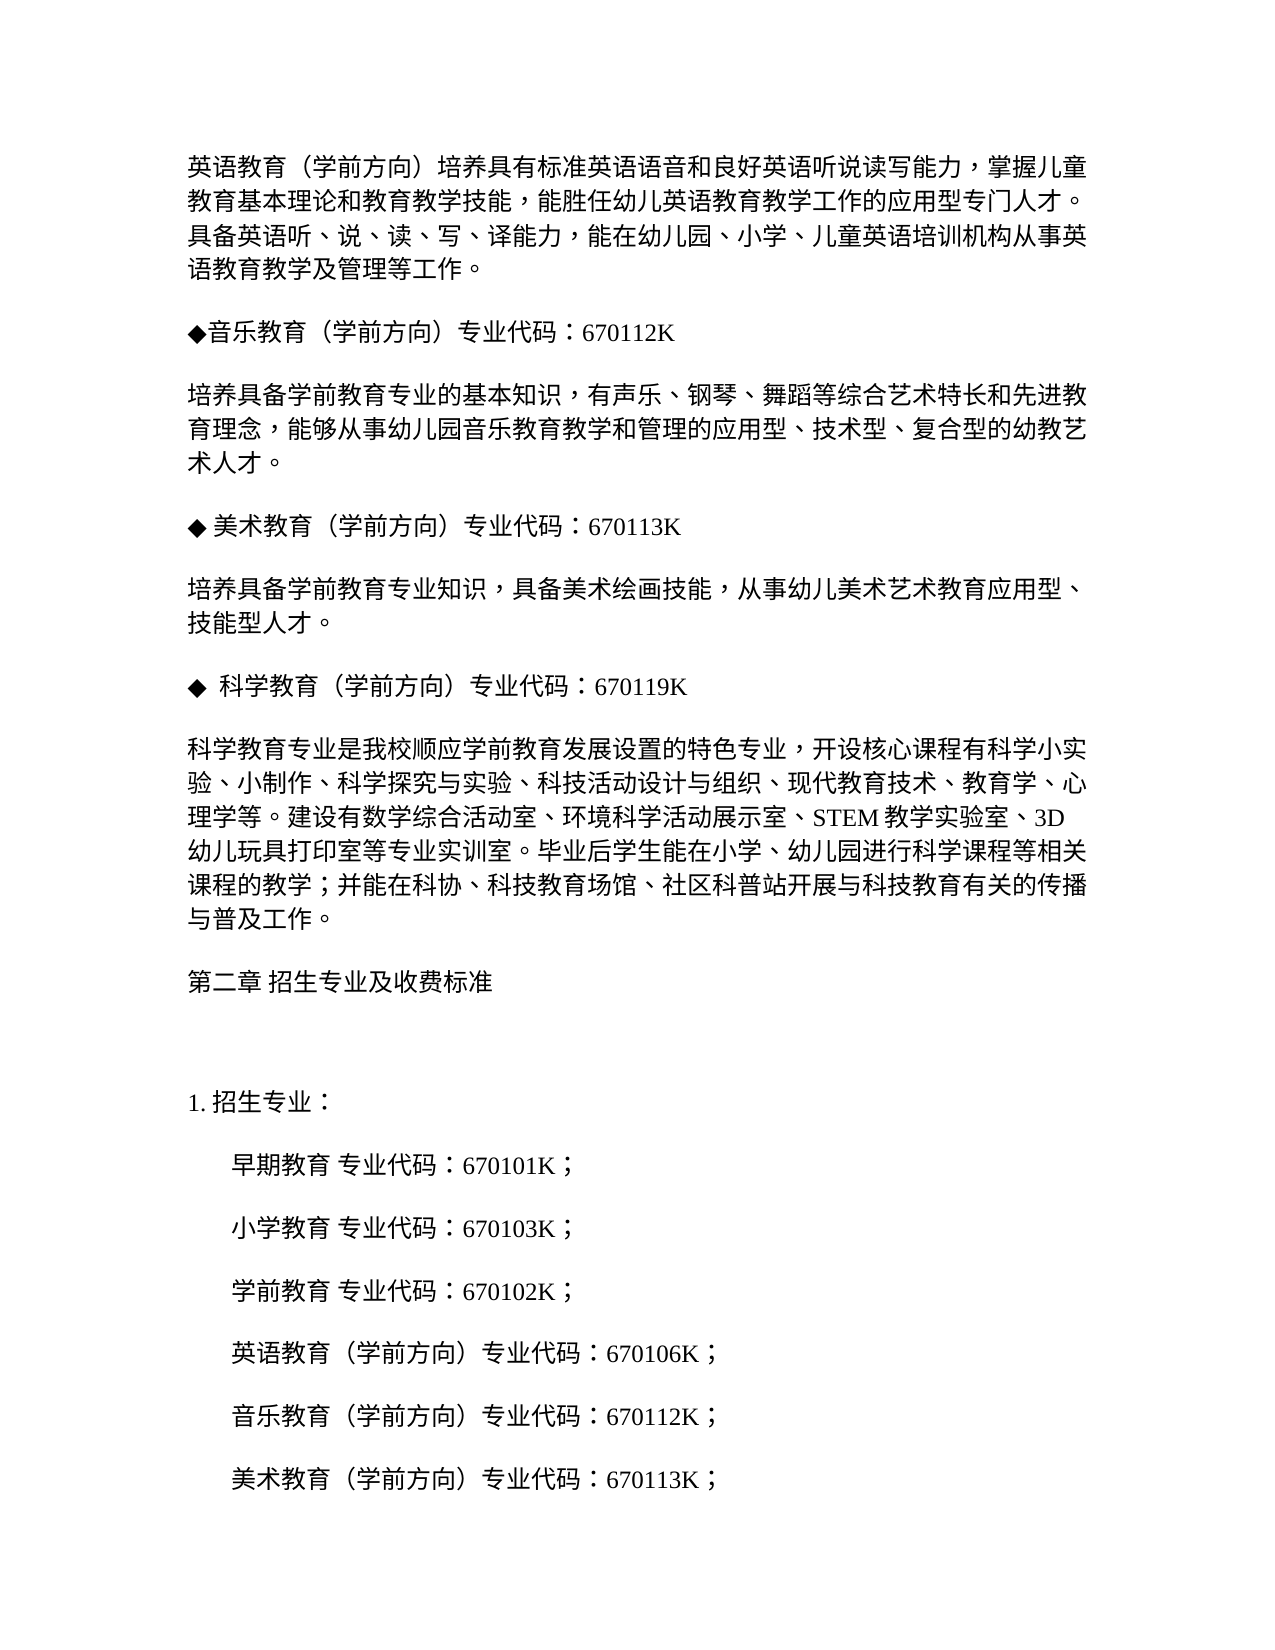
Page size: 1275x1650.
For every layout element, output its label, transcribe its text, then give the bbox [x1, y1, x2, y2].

text 培养具备学前教育专业的基本知识，有声乐、钢琴、舞蹈等综合艺术特长和先进教育理念，能够从事幼儿园音乐教育教学和管理的应用型、技术型、复合型的幼教艺术人才。 [187, 378, 1087, 480]
text ◆ 美术教育（学前方向）专业代码：670113K [187, 509, 1087, 543]
text 美术教育（学前方向）专业代码：670113K； [187, 1462, 1087, 1496]
text ◆音乐教育（学前方向）专业代码：670112K [187, 315, 1087, 349]
text ◆ 科学教育（学前方向）专业代码：670119K [187, 668, 1087, 702]
text 培养具备学前教育专业知识，具备美术绘画技能，从事幼儿美术艺术教育应用型、技能型人才。 [187, 572, 1087, 640]
text 英语教育（学前方向）培养具有标准英语语音和良好英语听说读写能力，掌握儿童教育基本理论和教育教学技能，能胜任幼儿英语教育教学工作的应用型专门人才。具备英语听、说、读、写、译能力，能在幼儿园、小学、儿童英语培训机构从事英语教育教学及管理等工作。 [187, 150, 1087, 286]
text 音乐教育（学前方向）专业代码：670112K； [187, 1399, 1087, 1433]
text 早期教育 专业代码：670101K； [187, 1147, 1087, 1182]
text 1. 招生专业： [187, 1085, 1087, 1119]
text 小学教育 专业代码：670103K； [187, 1210, 1087, 1244]
text 科学教育专业是我校顺应学前教育发展设置的特色专业，开设核心课程有科学小实验、小制作、科学探究与实验、科技活动设计与组织、现代教育技术、教育学、心理学等。建设有数学综合活动室、环境科学活动展示室、STEM教学实验室、3D幼儿玩具打印室等专业实训室。毕业后学生能在小学、幼儿园进行科学课程等相关课程的教学；并能在科协、科技教育场馆、社区科普站开展与科技教育有关的传播与普及工作。 [187, 731, 1087, 936]
text 英语教育（学前方向）专业代码：670106K； [187, 1336, 1087, 1370]
text 第二章 招生专业及收费标准 [187, 964, 1087, 998]
text 学前教育 专业代码：670102K； [187, 1273, 1087, 1307]
